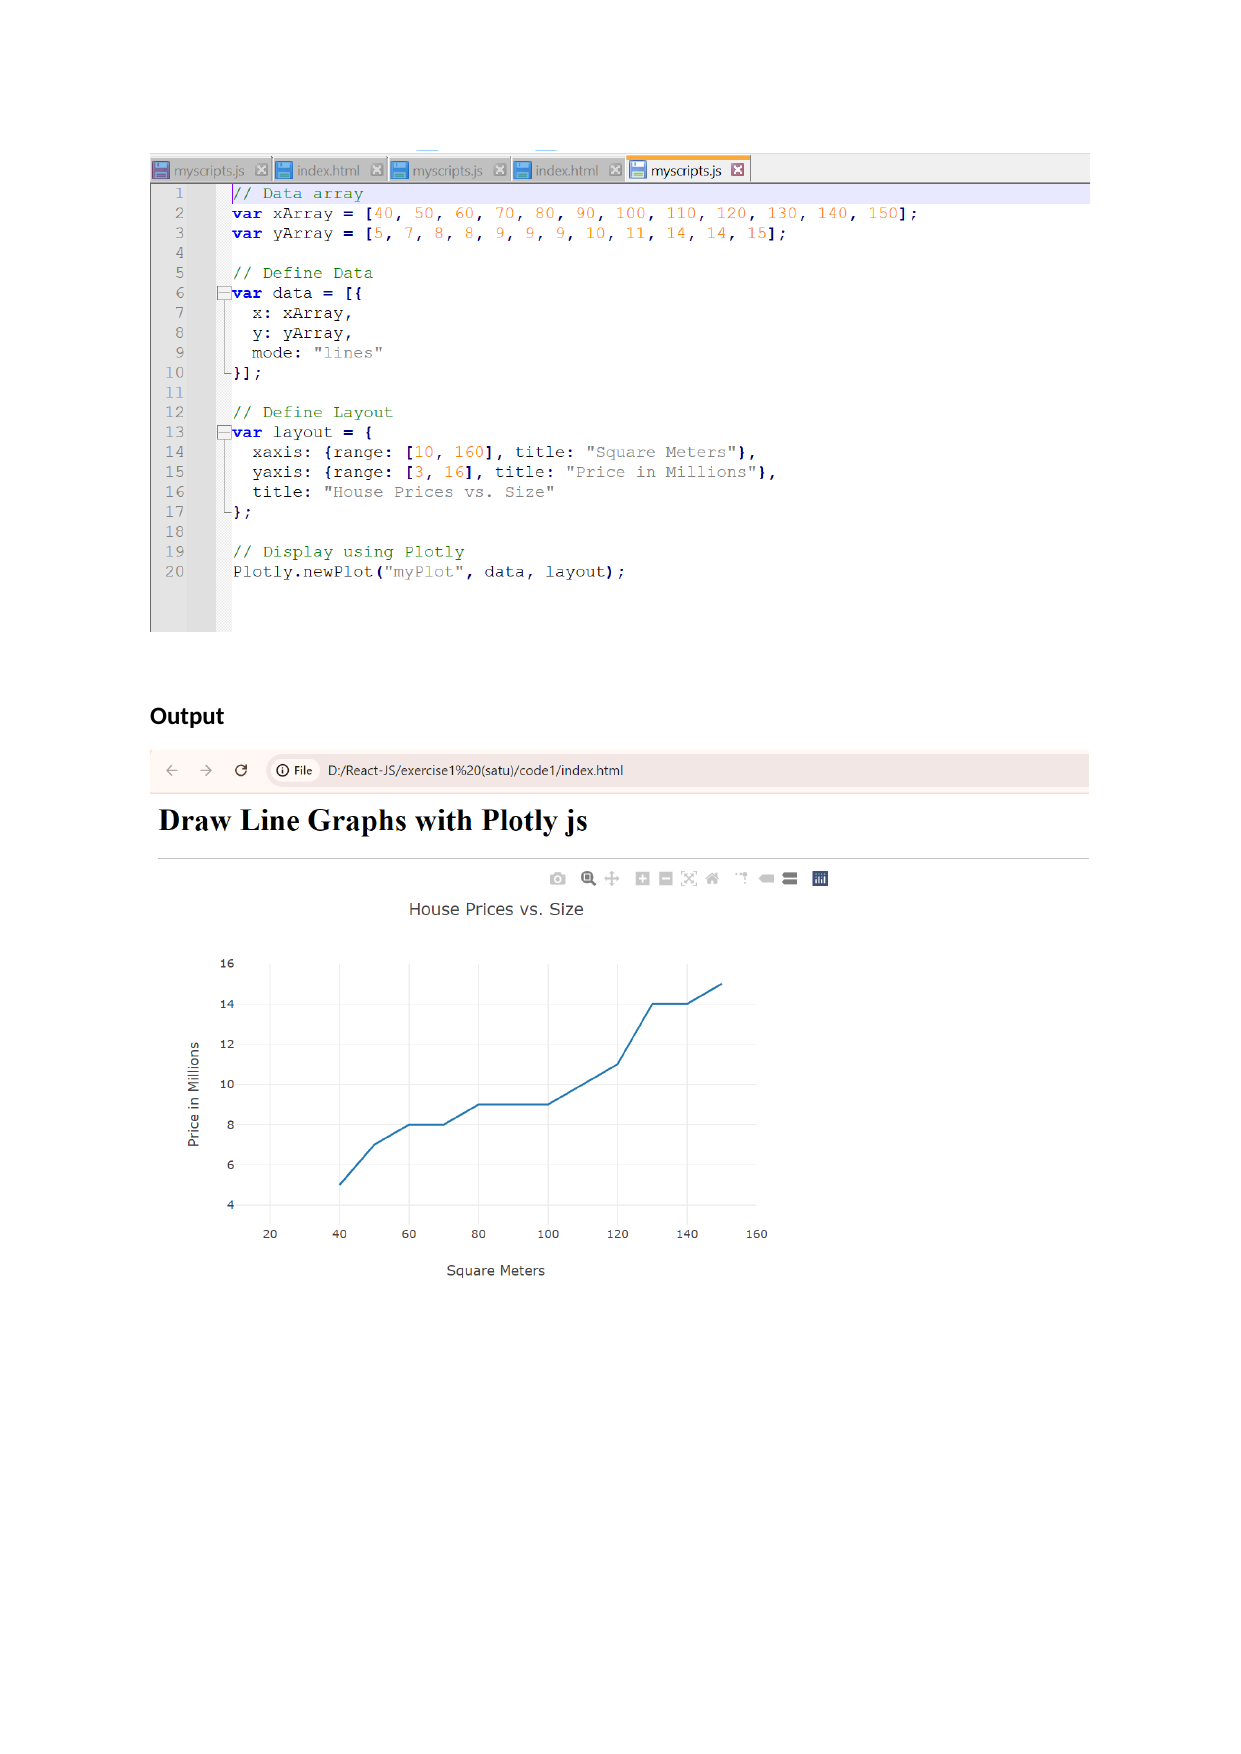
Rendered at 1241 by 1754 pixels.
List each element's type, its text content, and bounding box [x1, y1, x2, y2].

text Output [150, 700, 1090, 731]
picture [150, 750, 1089, 1334]
picture [150, 150, 1091, 632]
